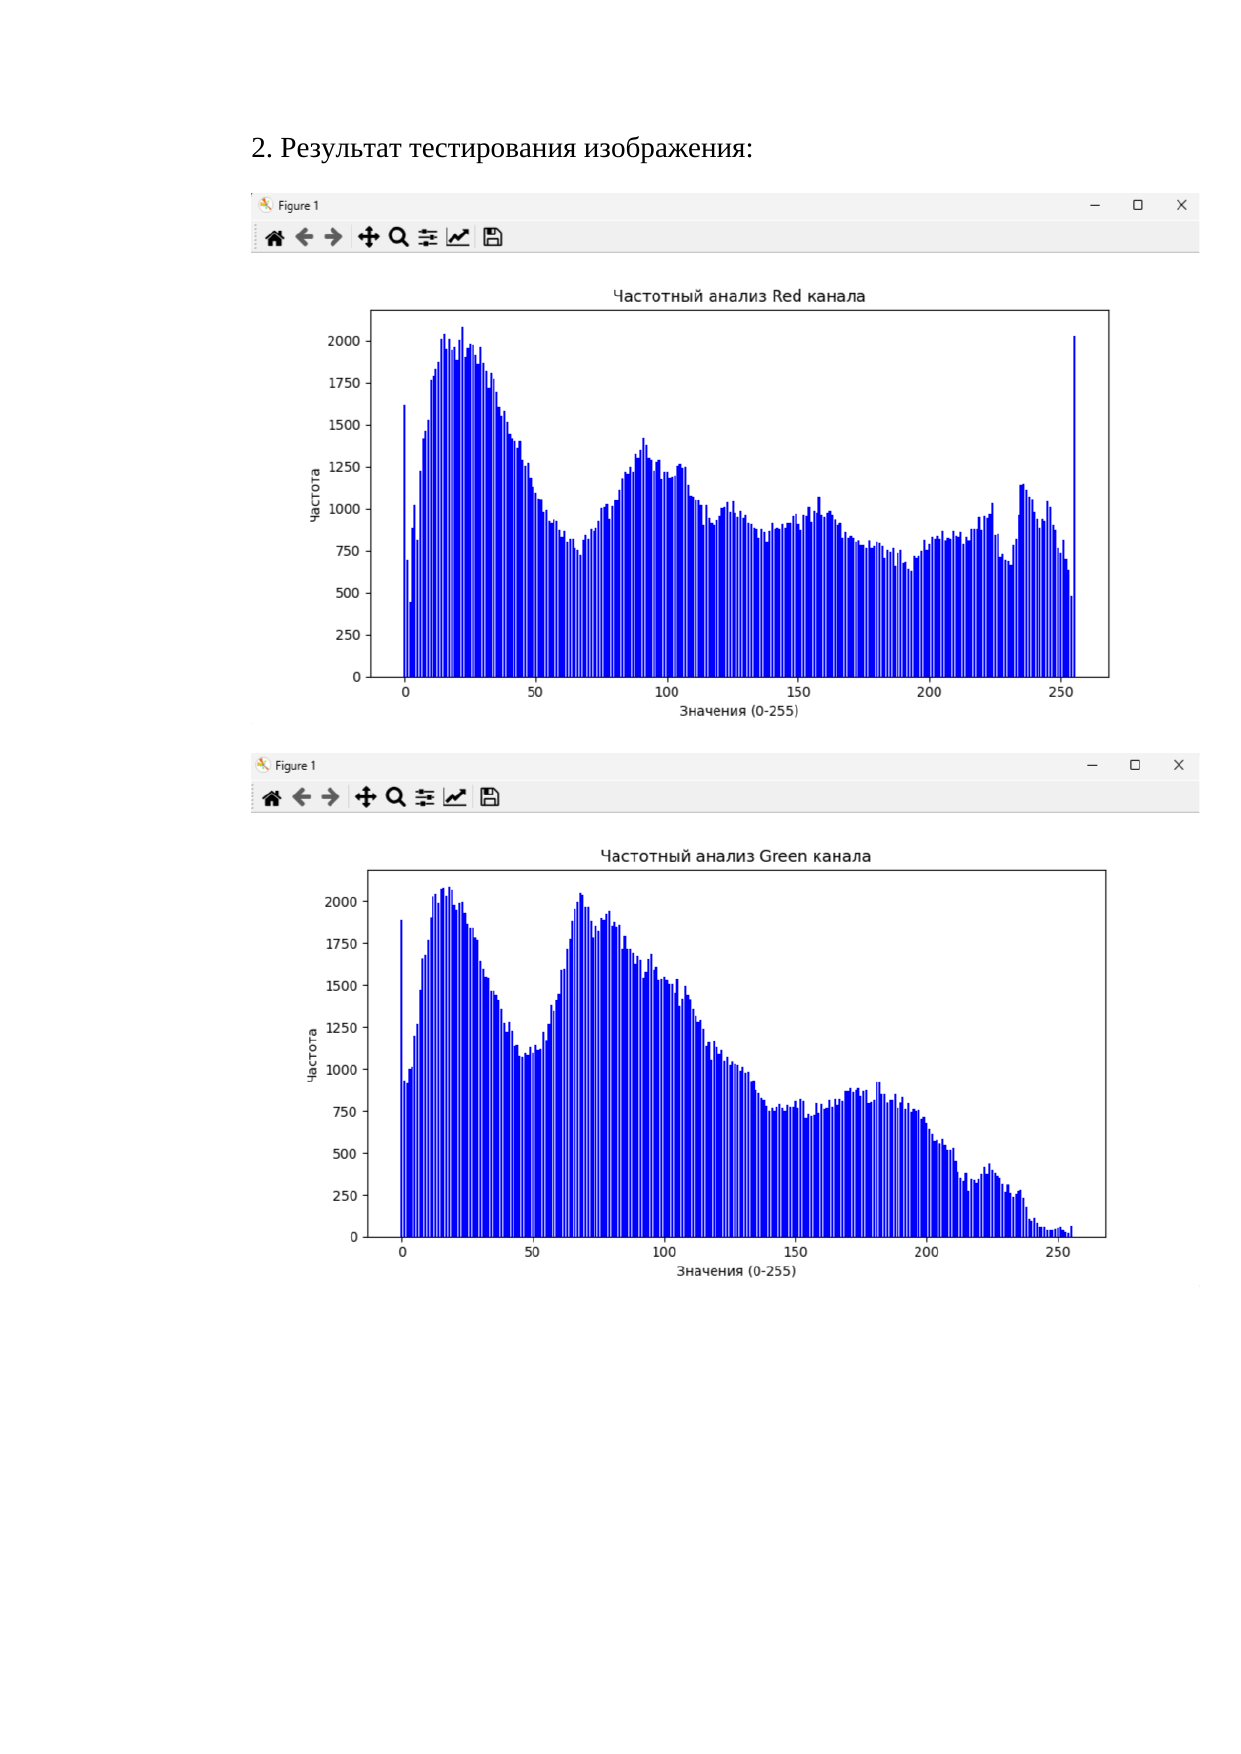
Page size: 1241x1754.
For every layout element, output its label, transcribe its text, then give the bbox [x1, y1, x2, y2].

text 2. Результат тестирования изображения: [177, 131, 1152, 164]
picture [251, 753, 1200, 1287]
picture [251, 193, 1200, 724]
